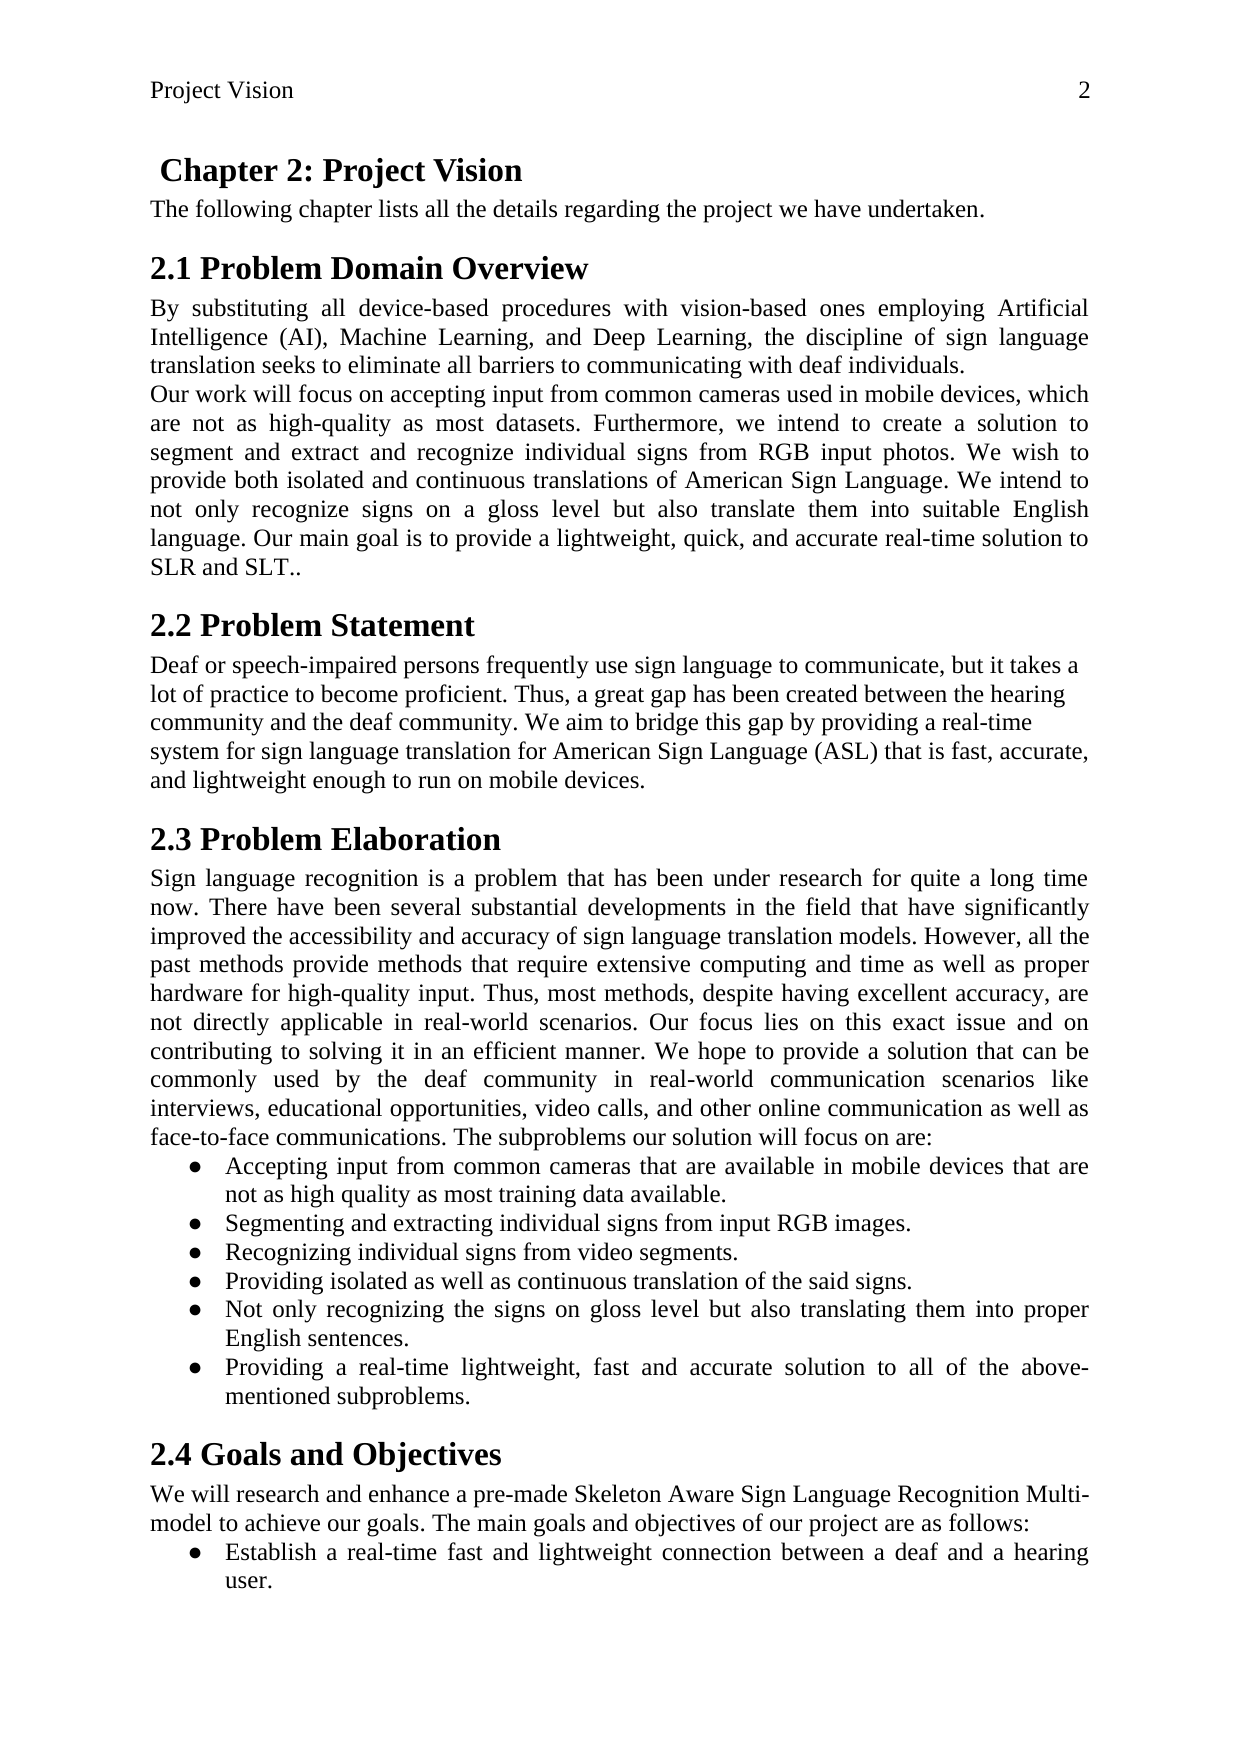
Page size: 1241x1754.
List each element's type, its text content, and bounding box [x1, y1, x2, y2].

list Establish a real-time fast and lightweight connection between a deaf and a hearing user. [187, 1537, 1090, 1594]
text Our work will focus on accepting input from common cameras used in mobile devices, which are not as high-quality as most datasets. Furthermore, we intend to create a solution to segment and extract and recognize individual signs from RGB input photos. We wish to provide both isolated and continuous translations of American Sign Language. We intend to not only recognize signs on a gloss level but also translate them into suitable English language. Our main goal is to provide a lightweight, quick, and accurate real-time solution to SLR and SLT.. [150, 379, 1090, 580]
text We will research and enhance a pre-made Skeleton Aware Sign Language Recognition Multi-model to achieve our goals. The main goals and objectives of our project are as follows: [150, 1479, 1090, 1537]
text By substituting all device-based procedures with vision-based ones employing Artificial Intelligence (AI), Machine Learning, and Deep Learning, the discipline of sign language translation seeks to eliminate all barriers to communicating with deaf individuals. [150, 293, 1090, 379]
text The following chapter lists all the details regarding the project we have undertaken. [150, 194, 1090, 223]
subtitle Project Vision [159, 150, 1090, 188]
subtitle Problem Domain Overview [150, 248, 1090, 287]
list Providing a real-time lightweight, fast and accurate solution to all of the above-mentioned subproblems. [187, 1352, 1090, 1409]
list Not only recognizing the signs on gloss level but also translating them into proper English sentences. [187, 1294, 1090, 1352]
subtitle Goals and Objectives [150, 1434, 1090, 1473]
list Recognizing individual signs from video segments. [187, 1237, 1090, 1266]
list Providing isolated as well as continuous translation of the said signs. [187, 1266, 1090, 1294]
text Deaf or speech-impaired persons frequently use sign language to communicate, but it takes a lot of practice to become proficient. Thus, a great gap has been created between the hearing community and the deaf community. We aim to bridge this gap by providing a real-time system for sign language translation for American Sign Language (ASL) that is fast, accurate, and lightweight enough to run on mobile devices. [150, 650, 1090, 794]
subtitle Problem Elaboration [150, 819, 1090, 857]
list Accepting input from common cameras that are available in mobile devices that are not as high quality as most training data available. [187, 1151, 1090, 1208]
text Sign language recognition is a problem that has been under research for quite a long time now. There have been several substantial developments in the field that have significantly improved the accessibility and accuracy of sign language translation models. However, all the past methods provide methods that require extensive computing and time as well as proper hardware for high-quality input. Thus, most methods, despite having excellent accuracy, are not directly applicable in real-world scenarios. Our focus lies on this exact issue and on contributing to solving it in an efficient manner. We hope to provide a solution that can be commonly used by the deaf community in real-world communication scenarios like interviews, educational opportunities, video calls, and other online communication as well as face-to-face communications. The subproblems our solution will focus on are: [150, 863, 1090, 1151]
list Segmenting and extracting individual signs from input RGB images. [187, 1208, 1090, 1237]
subtitle Problem Statement [150, 605, 1090, 644]
